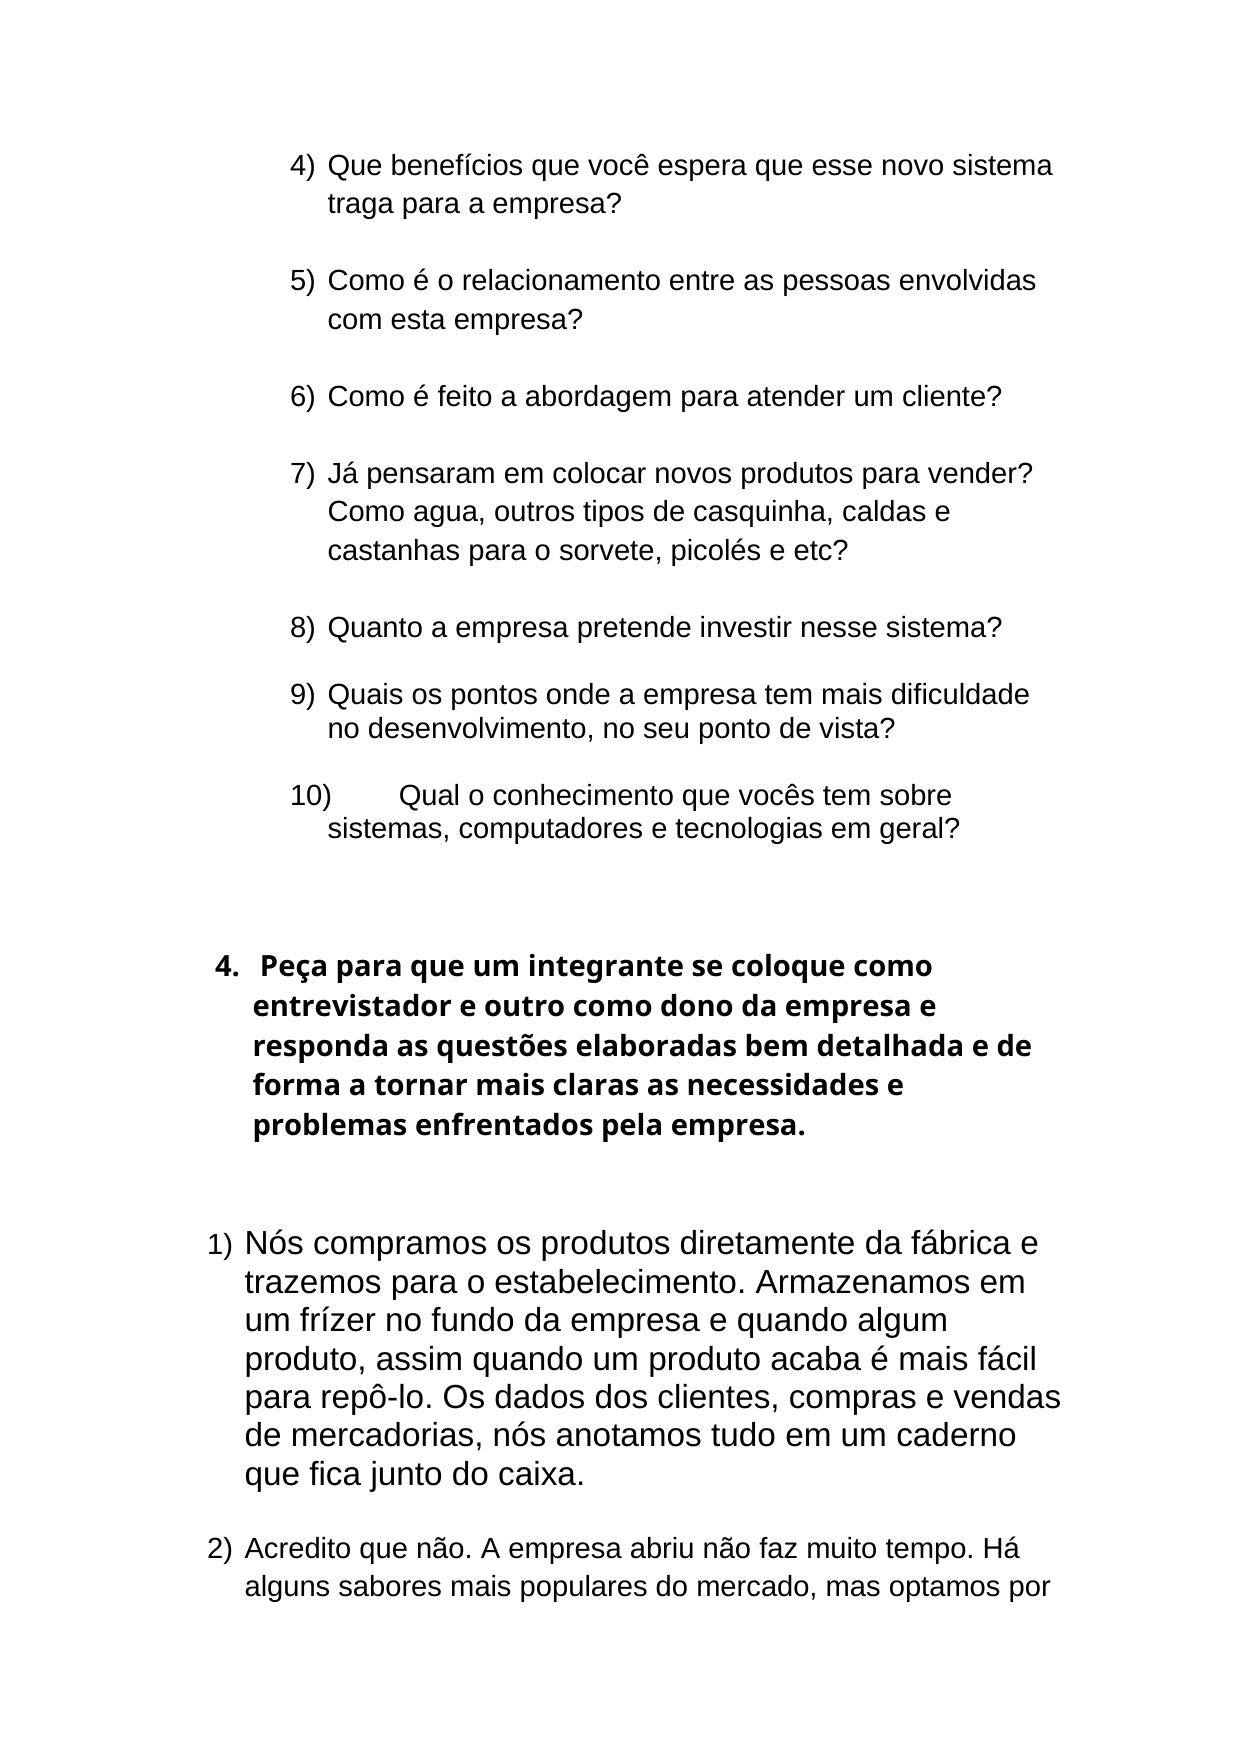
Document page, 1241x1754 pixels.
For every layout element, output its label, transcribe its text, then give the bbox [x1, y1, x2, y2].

list Peça para que um integrante se coloque como entrevistador e outro como dono da empresa e responda as questões elaboradas bem detalhada e de forma a tornar mais claras as necessidades e problemas enfrentados pela empresa. [215, 946, 1063, 1144]
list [207, 1531, 1063, 1603]
list Nós compramos os produtos diretamente da fábrica e trazemos para o estabelecimento. Armazenamos em um frízer no fundo da empresa e quando algum produto, assim quando um produto acaba é mais fácil para repô-lo. Os dados dos clientes, compras e vendas de mercadorias, nós anotamos tudo em um caderno que fica junto do caixa. [207, 1223, 1063, 1492]
list Como é feito a abordagem para atender um cliente? [290, 379, 1063, 412]
list Já pensaram em colocar novos produtos para vender? Como agua, outros tipos de casquinha, caldas e castanhas para o sorvete, picolés e etc? [290, 456, 1063, 567]
list Quais os pontos onde a empresa tem mais dificuldade no desenvolvimento, no seu ponto de vista? [290, 677, 1063, 744]
list Que benefícios que você espera que esse novo sistema traga para a empresa? [290, 148, 1063, 220]
list Qual o conhecimento que vocês tem sobre sistemas, computadores e tecnologias em geral? [290, 778, 1063, 845]
list Quanto a empresa pretende investir nesse sistema? [290, 610, 1063, 644]
list Como é o relacionamento entre as pessoas envolvidas com esta empresa? [290, 263, 1063, 335]
